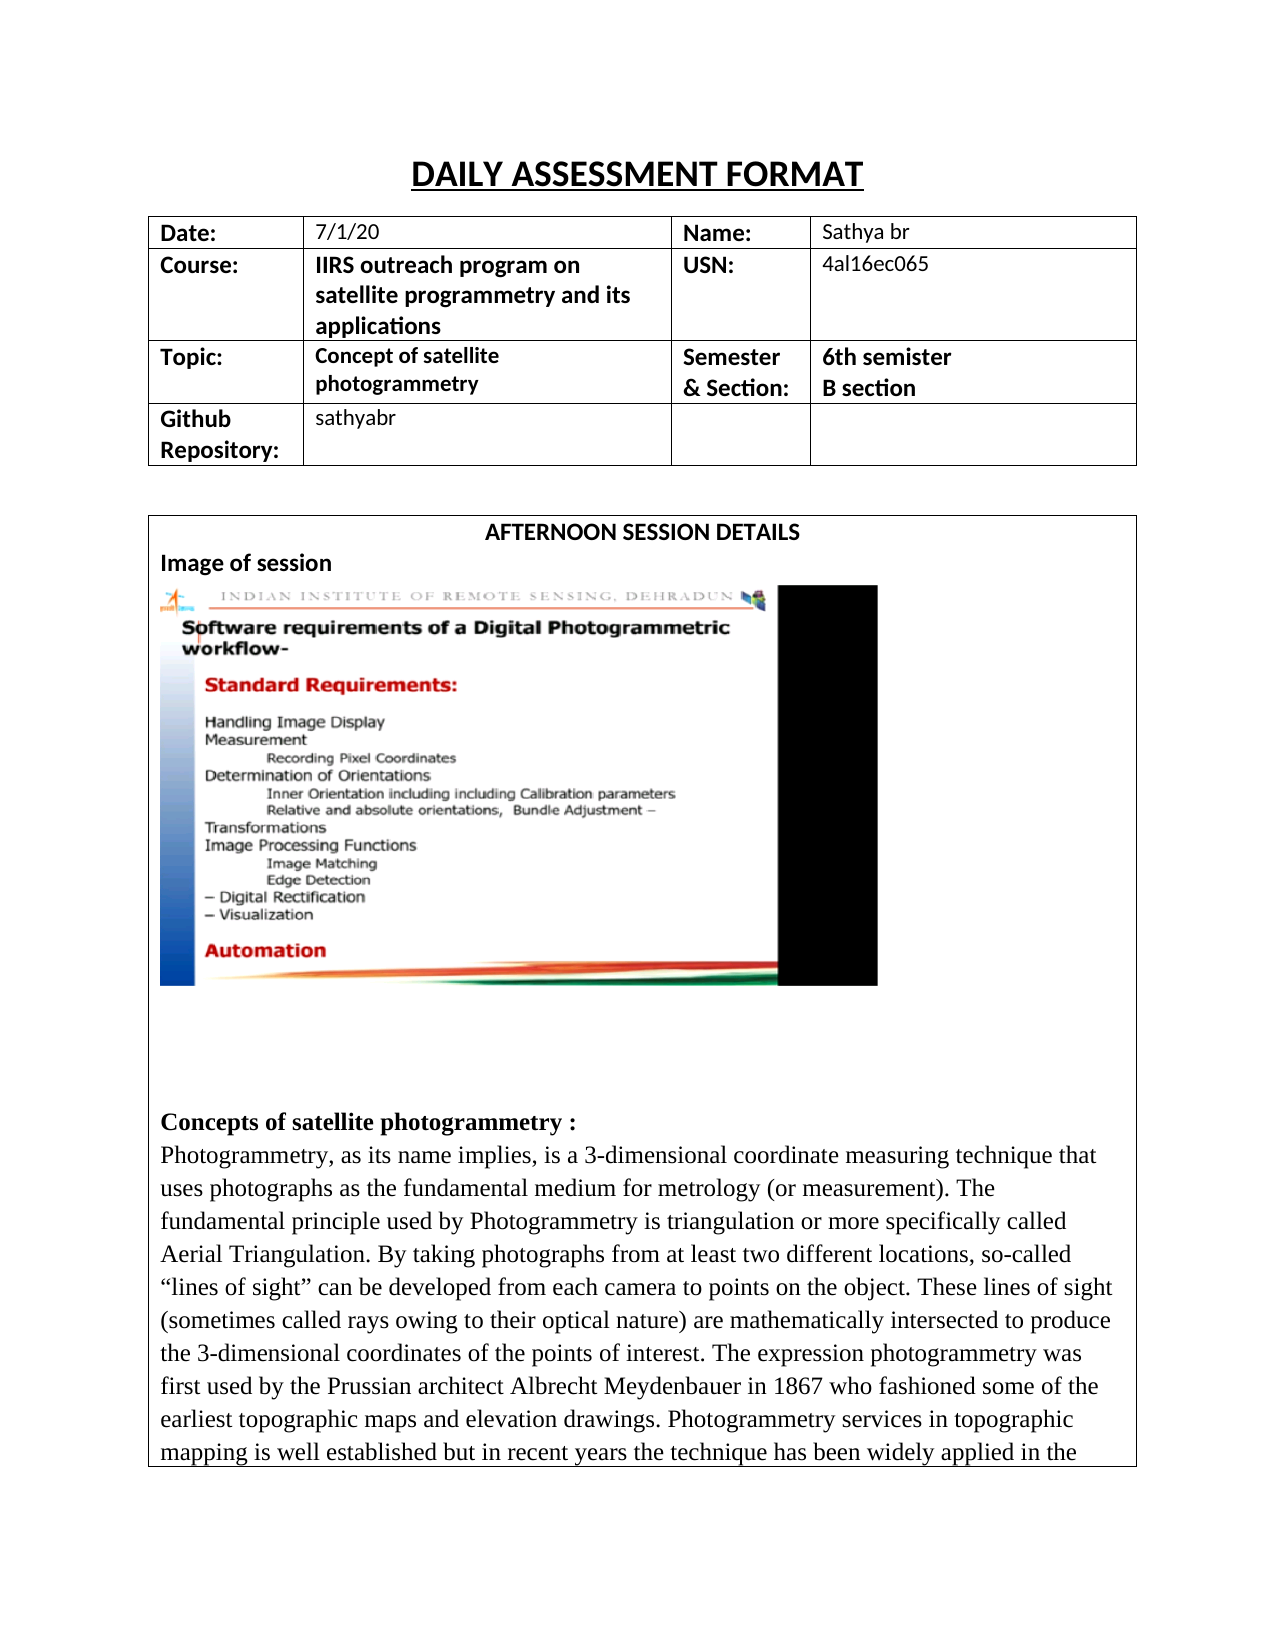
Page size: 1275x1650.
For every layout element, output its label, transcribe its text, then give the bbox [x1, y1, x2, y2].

table_header Date: [149, 217, 303, 248]
table_cell 4al16ec065 [811, 249, 1136, 340]
table_cell 6th semister B section [811, 341, 1136, 402]
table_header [149, 516, 1136, 1466]
table_cell [811, 404, 1136, 464]
table_cell Concept of satellite photogrammetry [304, 341, 671, 402]
text DAILY ASSESSMENT FORMAT [150, 150, 1125, 196]
table_cell IIRS outreach program on satellite programmetry and its applications [304, 249, 671, 340]
table_cell sathyabr [304, 404, 671, 464]
table_cell Course: [149, 249, 303, 340]
picture [160, 585, 878, 986]
table_cell [672, 404, 810, 464]
table_cell Topic: [149, 341, 303, 402]
table_header Sathya br [811, 217, 1136, 248]
table_cell Github Repository: [149, 404, 303, 464]
table_header 7/1/20 [304, 217, 671, 248]
table_header Name: [672, 217, 810, 248]
table_cell Semester & Section: [672, 341, 810, 402]
table_cell USN: [672, 249, 810, 340]
